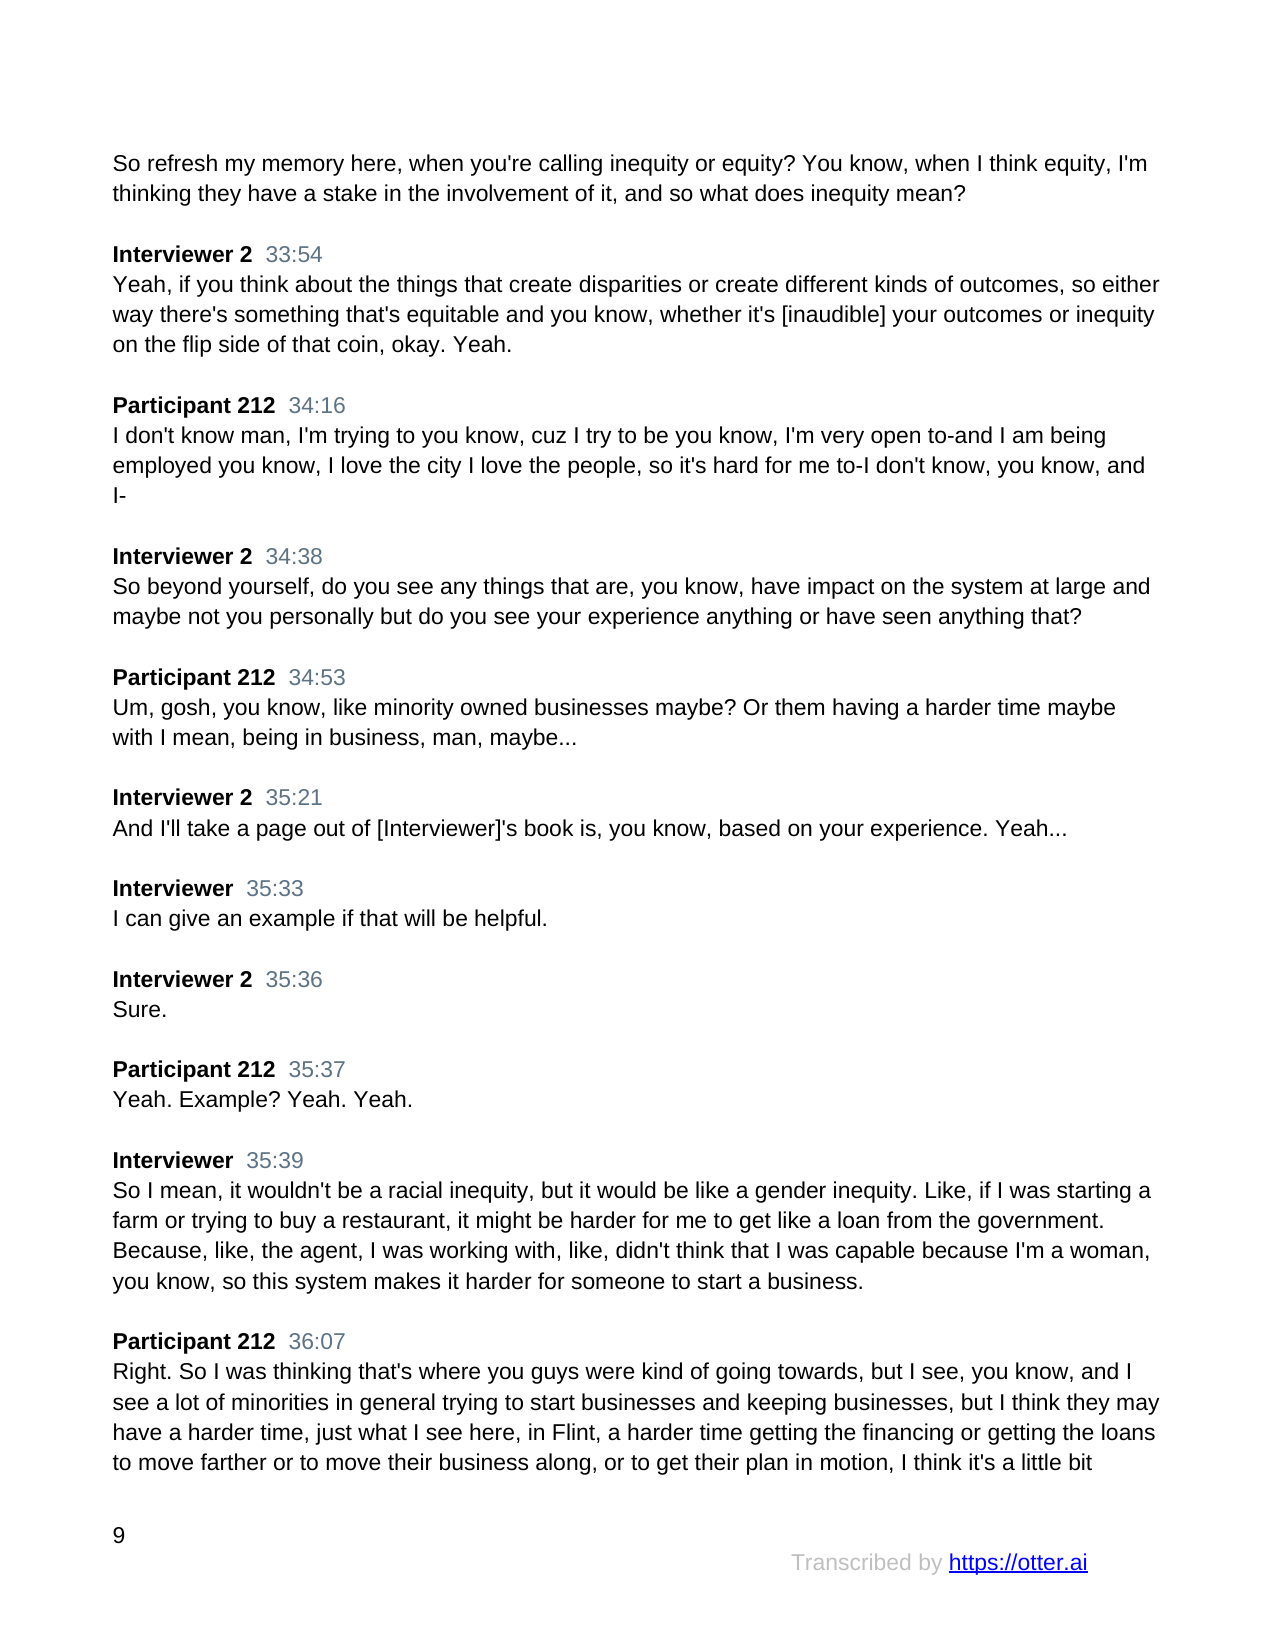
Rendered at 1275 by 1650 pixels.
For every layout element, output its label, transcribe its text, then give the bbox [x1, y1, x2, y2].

text I can give an example if that will be helpful. [112, 905, 1162, 932]
text So I mean, it wouldn't be a racial inequity, but it would be like a gender inequity. Like, if I was starting a farm or trying to buy a restaurant, it might be harder for me to get like a loan from the government. Because, like, the agent, I was working with, like, didn't think that I was capable because I'm a woman, you know, so this system makes it harder for someone to start a business. [112, 1177, 1162, 1294]
text Interviewer 2 34:38 [112, 543, 1162, 569]
text Interviewer 2 35:36 [112, 966, 1162, 992]
text So refresh my memory here, when you're calling inequity or equity? You know, when I think equity, I'm thinking they have a stake in the involvement of it, and so what does inequity mean? [112, 150, 1162, 207]
text Interviewer 2 35:21 [112, 784, 1162, 811]
text And I'll take a page out of [Interviewer]'s book is, you know, based on your experience. Yeah... [112, 814, 1162, 841]
text Participant 212 34:53 [112, 663, 1162, 690]
text Participant 212 36:07 [112, 1328, 1162, 1354]
text So beyond yourself, do you see any things that are, you know, have impact on the system at large and maybe not you personally but do you see your experience anything or have seen anything that? [112, 573, 1162, 629]
text Interviewer 35:33 [112, 875, 1162, 901]
text Um, gosh, you know, like minority owned businesses maybe? Or them having a harder time maybe with I mean, being in business, man, maybe... [112, 694, 1162, 750]
text Yeah. Example? Yeah. Yeah. [112, 1086, 1162, 1113]
text Interviewer 35:39 [112, 1147, 1162, 1173]
text Participant 212 34:16 [112, 392, 1162, 418]
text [112, 1358, 1162, 1475]
text Sure. [112, 996, 1162, 1022]
text I don't know man, I'm trying to you know, cuz I try to be you know, I'm very open to-and I am being employed you know, I love the city I love the people, so it's hard for me to-I don't know, you know, and I- [112, 422, 1162, 509]
text Participant 212 35:37 [112, 1056, 1162, 1083]
text Interviewer 2 33:54 [112, 241, 1162, 267]
text Yeah, if you think about the things that create disparities or create different kinds of outcomes, so either way there's something that's equitable and you know, whether it's [inaudible] your outcomes or inequity on the flip side of that coin, okay. Yeah. [112, 271, 1162, 358]
